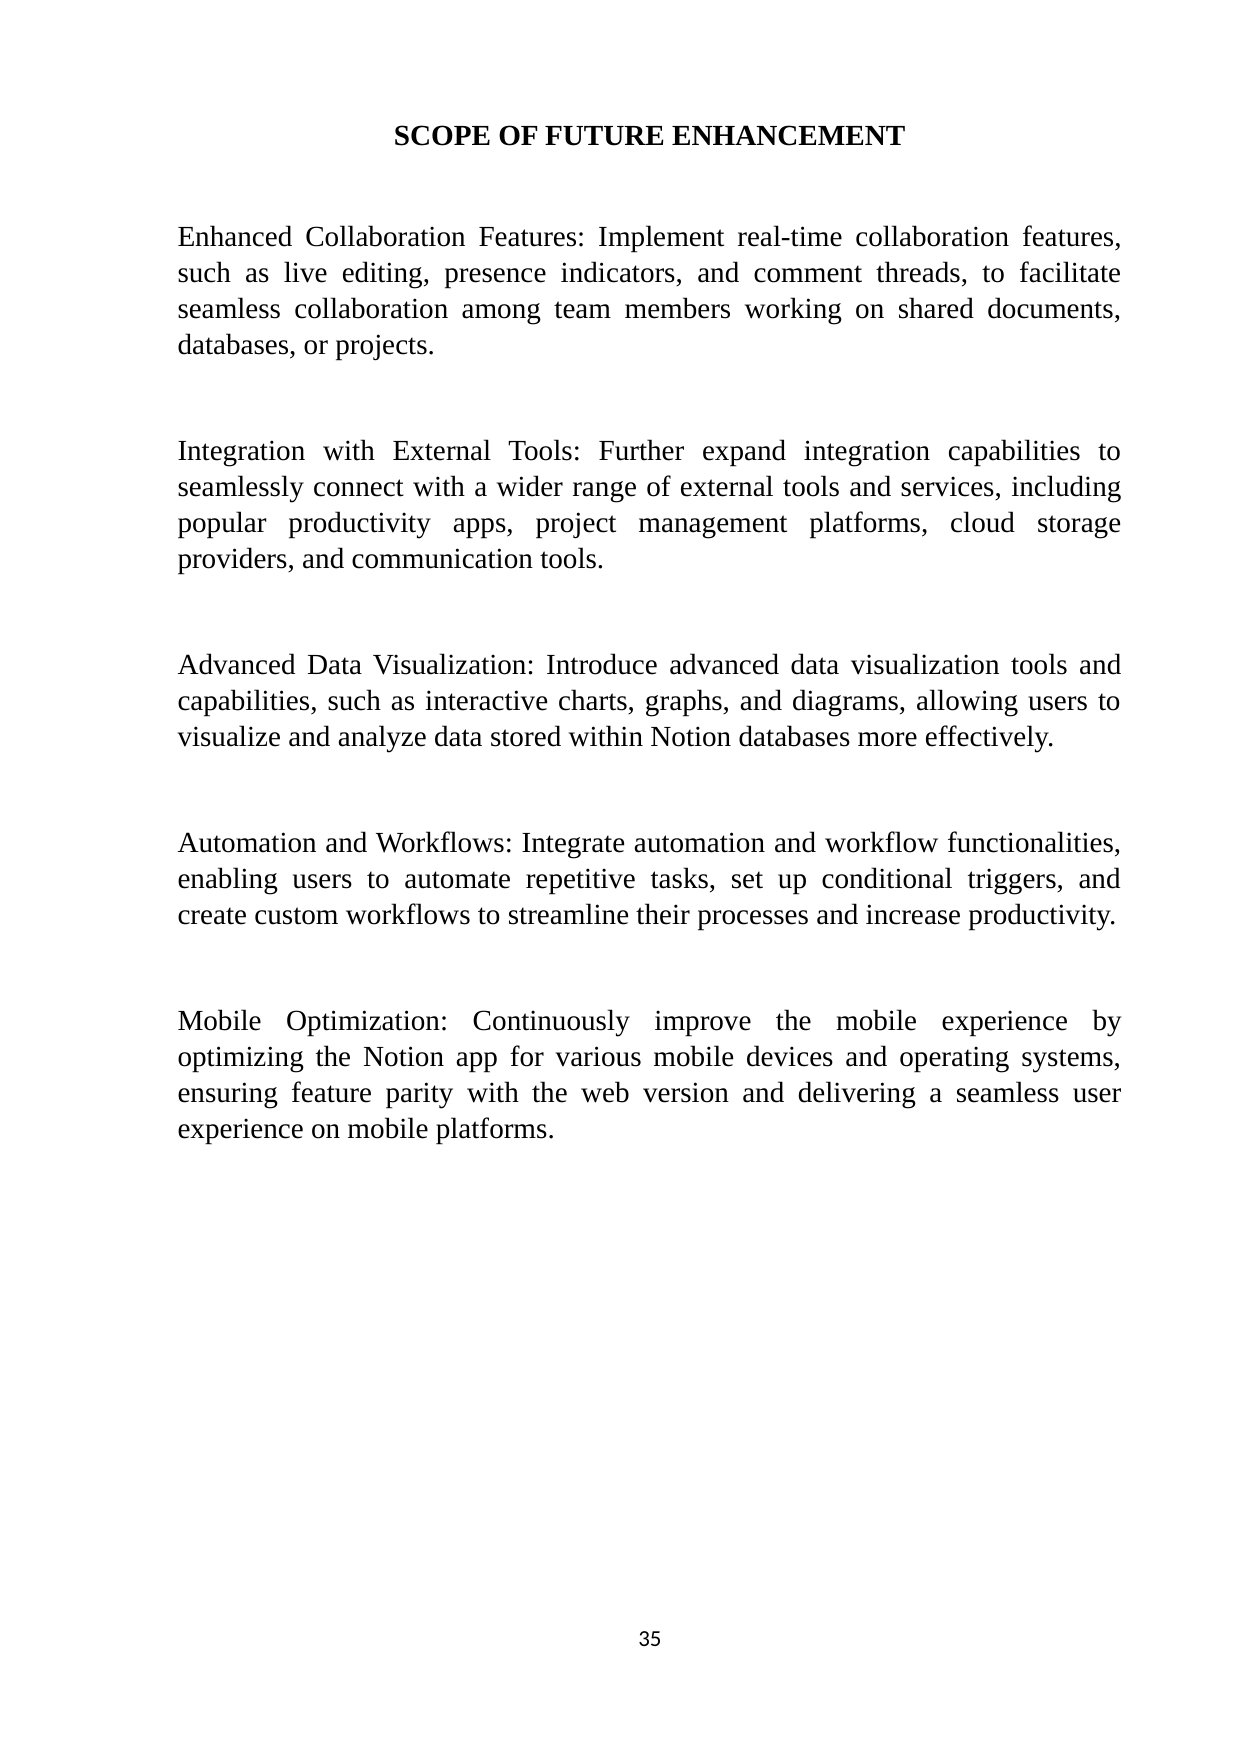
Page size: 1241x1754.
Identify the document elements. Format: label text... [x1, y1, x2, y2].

text Mobile Optimization: Continuously improve the mobile experience by optimizing the Notion app for various mobile devices and operating systems, ensuring feature parity with the web version and delivering a seamless user experience on mobile platforms. [177, 1003, 1122, 1144]
text Advanced Data Visualization: Introduce advanced data visualization tools and capabilities, such as interactive charts, graphs, and diagrams, allowing users to visualize and analyze data stored within Notion databases more effectively. [177, 647, 1122, 753]
text Integration with External Tools: Further expand integration capabilities to seamlessly connect with a wider range of external tools and services, including popular productivity apps, project management platforms, cloud storage providers, and communication tools. [177, 433, 1122, 575]
text Enhanced Collaboration Features: Implement real-time collaboration features, such as live editing, presence indicators, and comment threads, to facilitate seamless collaboration among team members working on shared documents, databases, or projects. [177, 219, 1122, 361]
text SCOPE OF FUTURE ENHANCEMENT [177, 118, 1122, 152]
text Automation and Workflows: Integrate automation and workflow functionalities, enabling users to automate repetitive tasks, set up conditional triggers, and create custom workflows to streamline their processes and increase productivity. [177, 825, 1122, 931]
